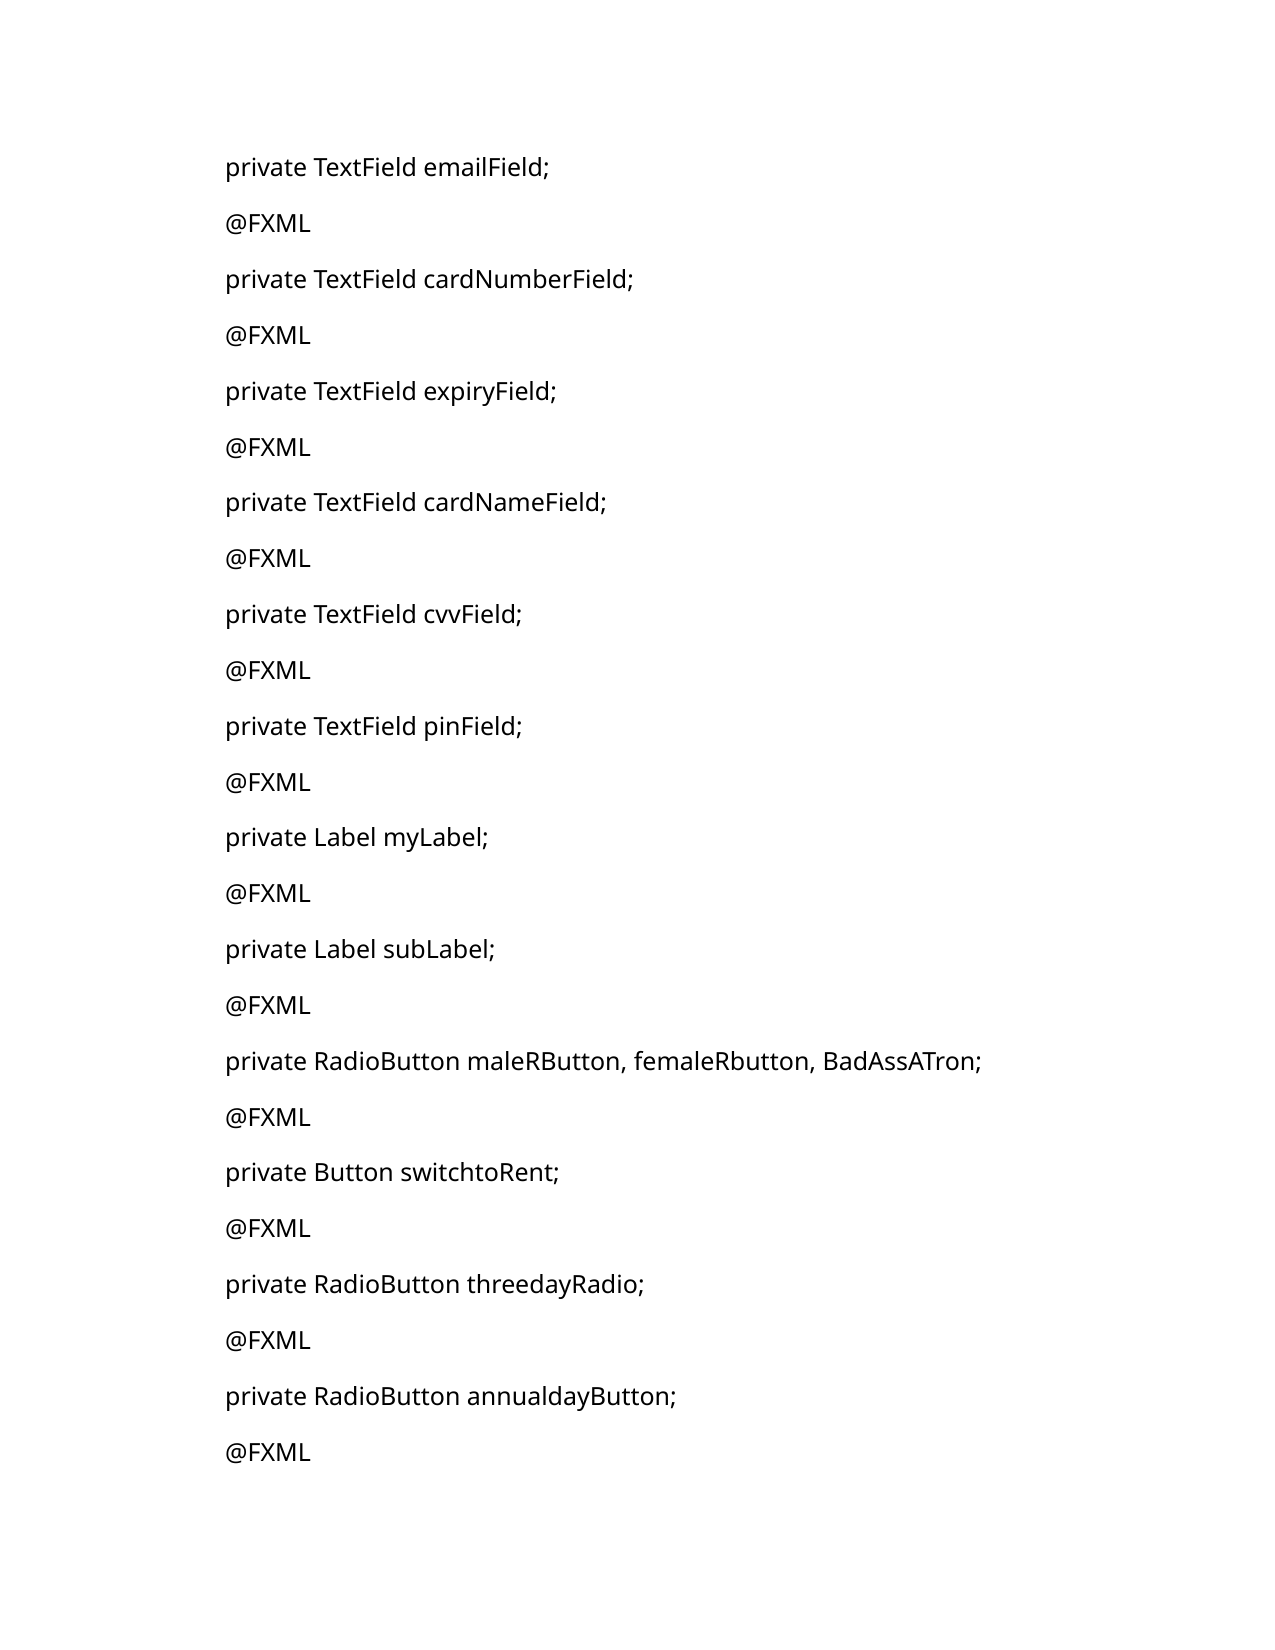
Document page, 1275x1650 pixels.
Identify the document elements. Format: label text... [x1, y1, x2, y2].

text @FXML [150, 1211, 1125, 1245]
text @FXML [150, 652, 1125, 687]
text @FXML [150, 1099, 1125, 1133]
text private Label myLabel; [150, 820, 1125, 854]
text private TextField pinField; [150, 708, 1125, 742]
text @FXML [150, 206, 1125, 240]
text private TextField emailField; [150, 150, 1125, 184]
text private TextField cardNameField; [150, 485, 1125, 519]
text private TextField cvvField; [150, 597, 1125, 631]
text @FXML [150, 1322, 1125, 1357]
text @FXML [150, 876, 1125, 910]
text private Button switchtoRent; [150, 1155, 1125, 1189]
text @FXML [150, 429, 1125, 463]
text private RadioButton annualdayButton; [150, 1378, 1125, 1412]
text private Label subLabel; [150, 932, 1125, 966]
text @FXML [150, 317, 1125, 352]
text @FXML [150, 1434, 1125, 1468]
text @FXML [150, 987, 1125, 1022]
text private RadioButton threedayRadio; [150, 1267, 1125, 1301]
text @FXML [150, 541, 1125, 575]
text private TextField expiryField; [150, 373, 1125, 407]
text @FXML [150, 764, 1125, 798]
text private RadioButton maleRButton, femaleRbutton, BadAssATron; [150, 1043, 1125, 1077]
text private TextField cardNumberField; [150, 262, 1125, 296]
